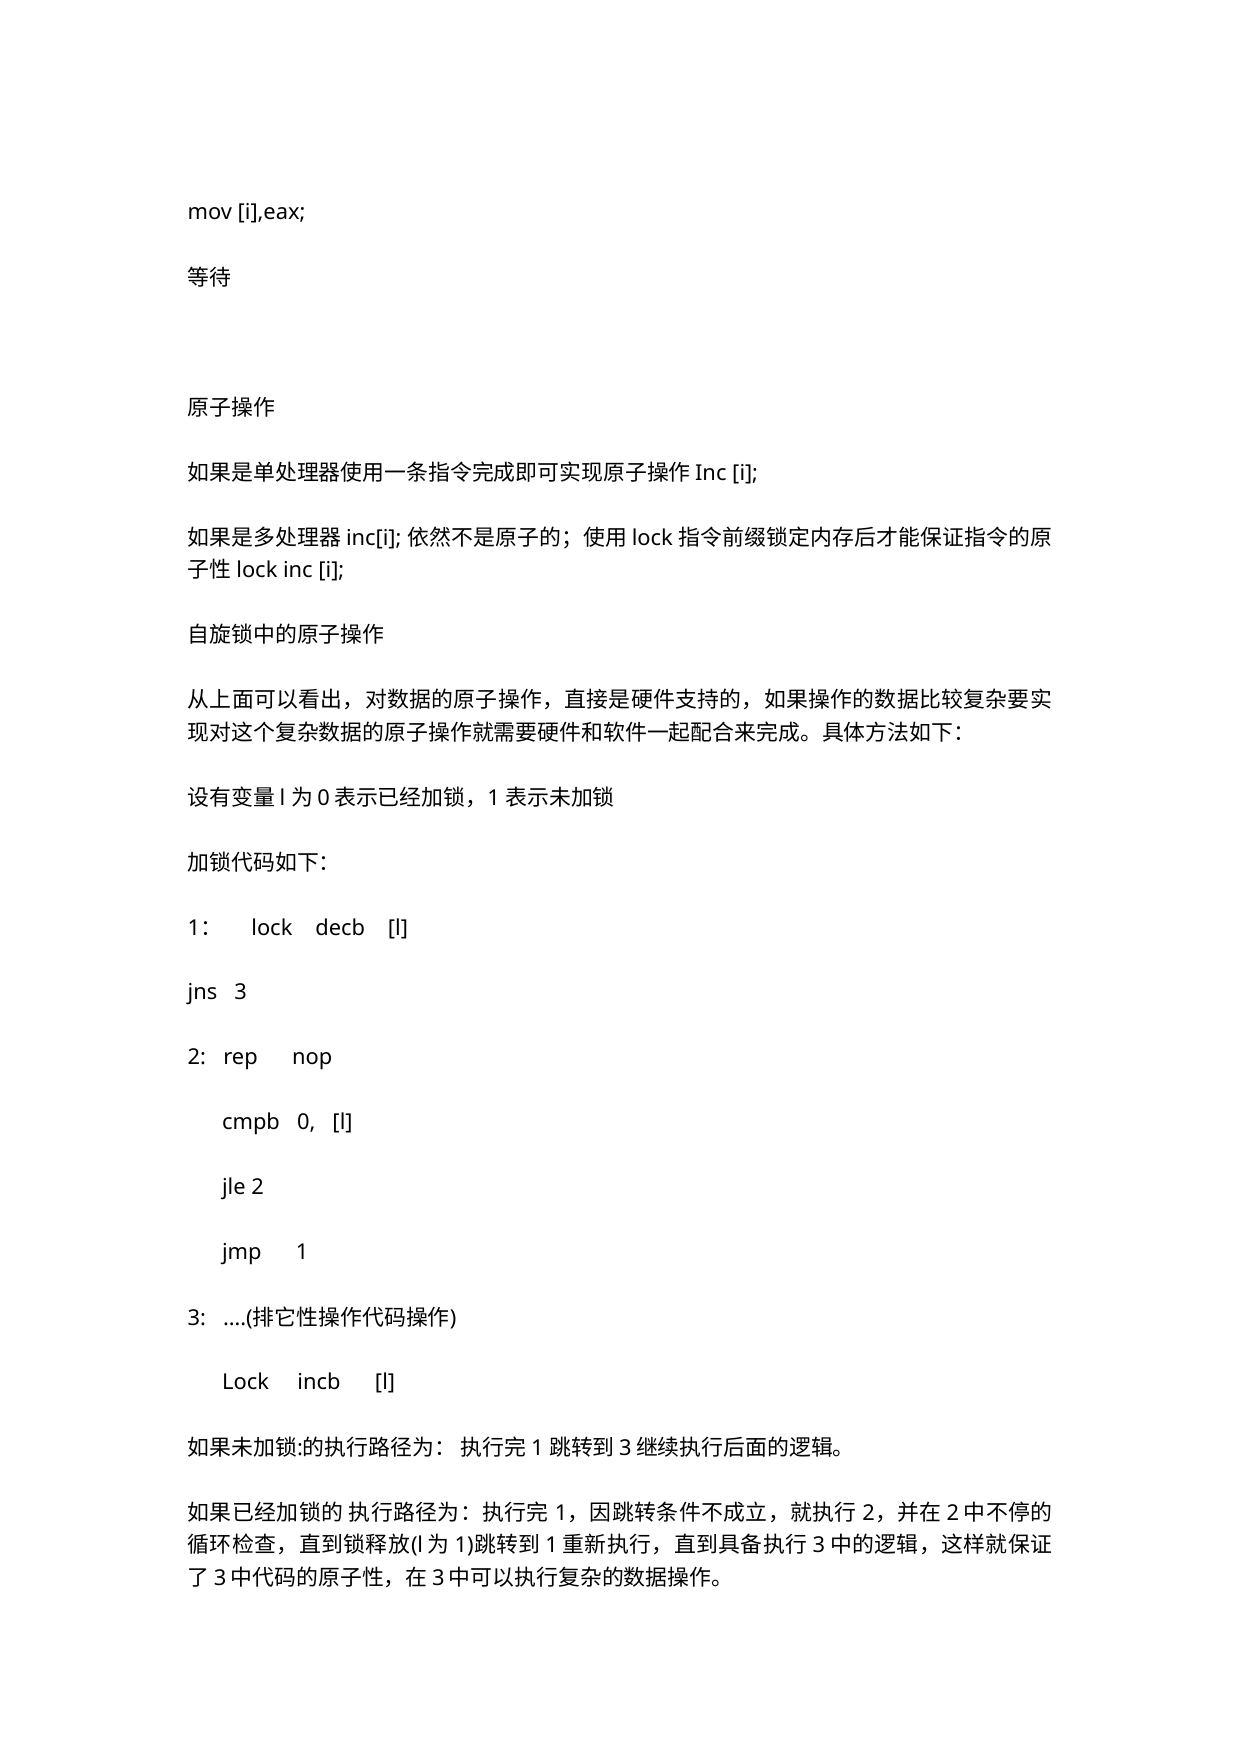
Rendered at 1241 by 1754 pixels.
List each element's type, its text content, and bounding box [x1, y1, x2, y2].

text jns 3 [187, 974, 1053, 1007]
text 如果已经加锁的 执行路径为：执行完1，因跳转条件不成立，就执行2，并在2中不停的循环检查，直到锁释放(l为1)跳转到1重新执行，直到具备执行3中的逻辑，这样就保证了3中代码的原子性，在3中可以执行复杂的数据操作。 [187, 1494, 1053, 1592]
text 等待 [187, 259, 1053, 292]
text cmpb 0, [l] [187, 1104, 1053, 1137]
text mov [i],eax; [187, 194, 1053, 227]
text 如果是单处理器使用一条指令完成即可实现原子操作Inc [i]; [187, 454, 1053, 487]
text jle 2 [187, 1169, 1053, 1202]
text 1： lock decb [l] [187, 909, 1053, 942]
text 3: ….(排它性操作代码操作) [187, 1299, 1053, 1332]
text 加锁代码如下： [187, 844, 1053, 877]
text 原子操作 [187, 389, 1053, 422]
text 自旋锁中的原子操作 [187, 617, 1053, 649]
text Lock incb [l] [187, 1364, 1053, 1397]
text 如果是多处理器inc[i]; 依然不是原子的；使用lock 指令前缀锁定内存后才能保证指令的原子性 lock inc [i]; [187, 519, 1053, 584]
text jmp 1 [187, 1234, 1053, 1267]
text 设有变量l 为0表示已经加锁，1 表示未加锁 [187, 779, 1053, 812]
text 2: rep nop [187, 1039, 1053, 1072]
text 从上面可以看出，对数据的原子操作，直接是硬件支持的，如果操作的数据比较复杂要实现对这个复杂数据的原子操作就需要硬件和软件一起配合来完成。具体方法如下： [187, 682, 1053, 747]
text 如果未加锁:的执行路径为： 执行完1 跳转到3继续执行后面的逻辑。 [187, 1429, 1053, 1462]
